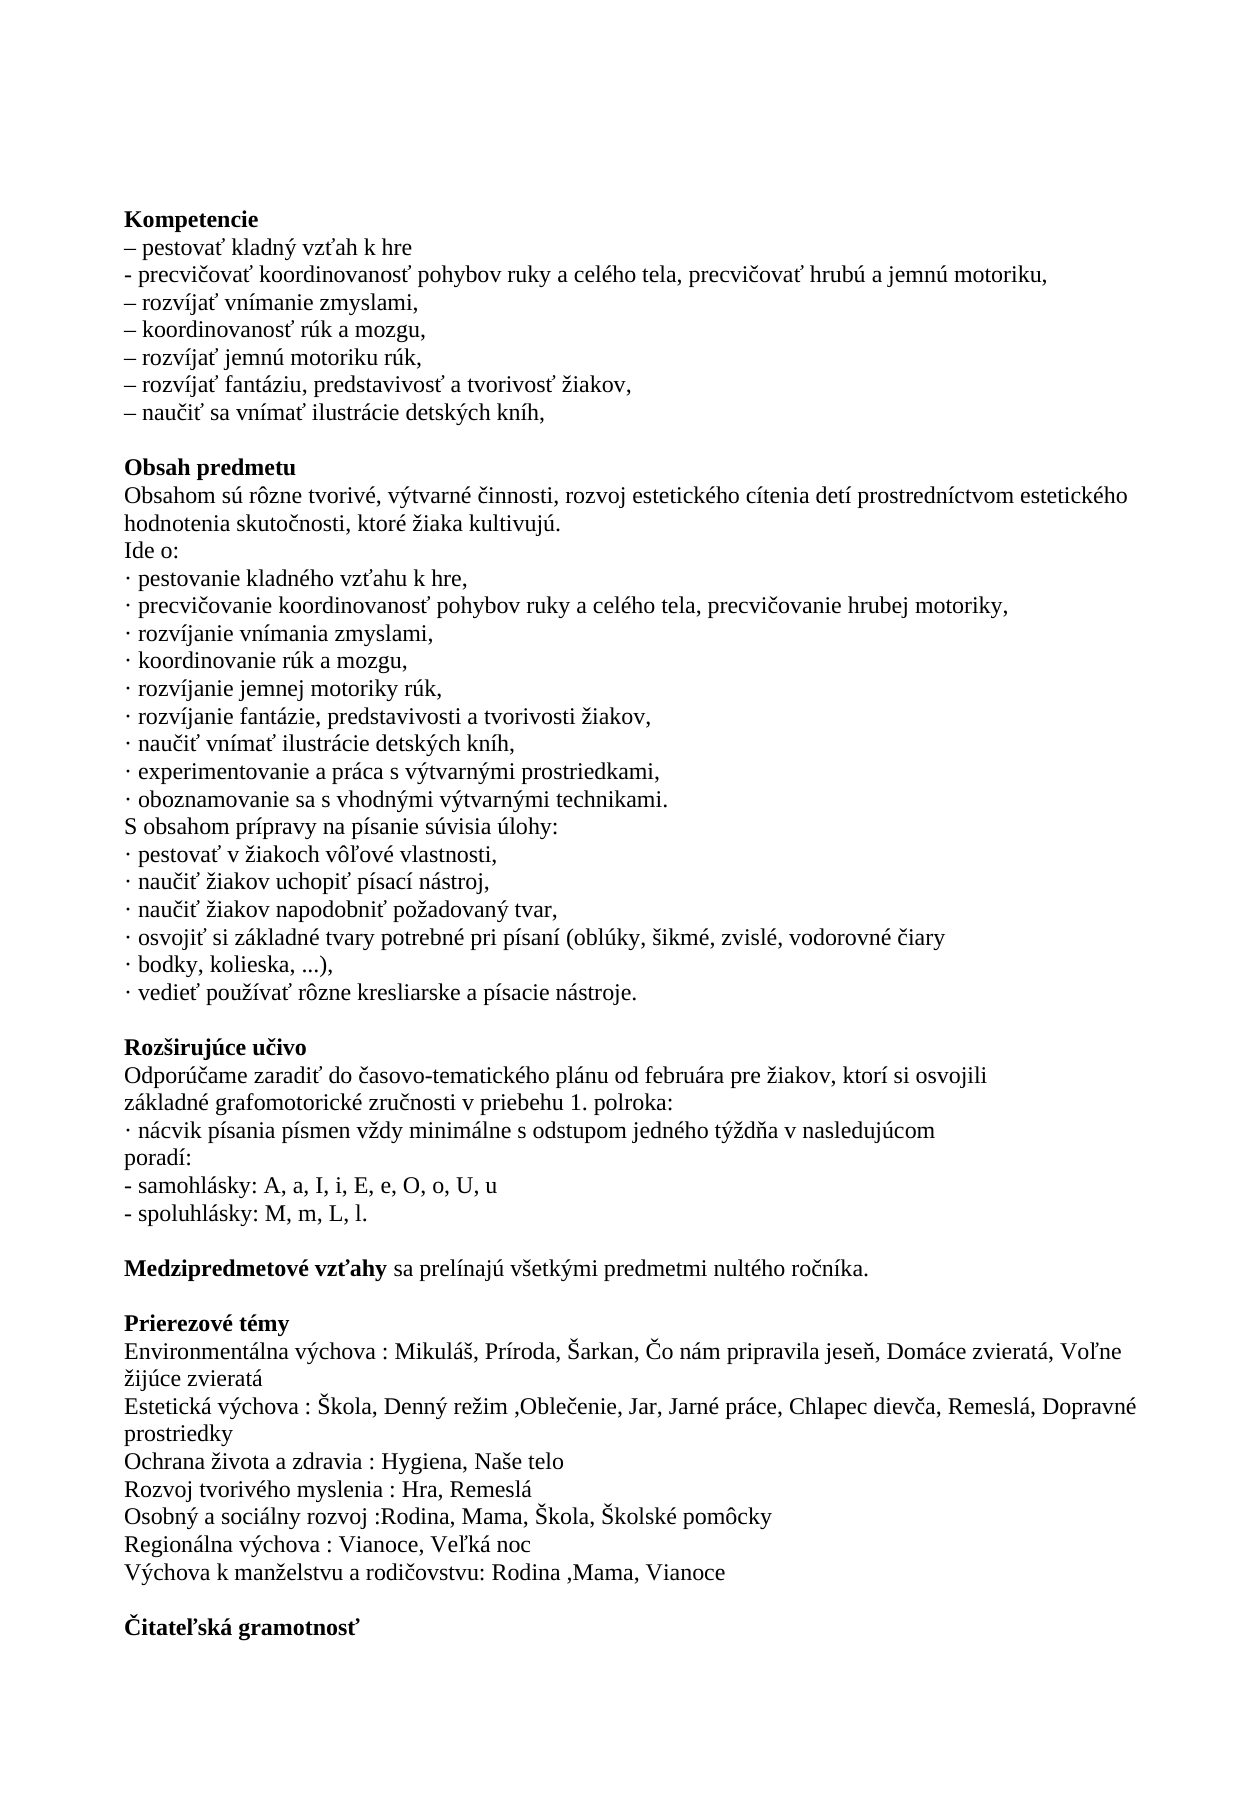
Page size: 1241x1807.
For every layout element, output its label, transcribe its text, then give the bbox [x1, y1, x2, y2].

text · naučiť žiakov uchopiť písací nástroj, [124, 867, 1152, 895]
text Osobný a sociálny rozvoj :Rodina, Mama, Škola, Školské pomôcky [124, 1502, 1152, 1530]
text - samohlásky: A, a, I, i, E, e, O, o, U, u [124, 1171, 1152, 1199]
text S obsahom prípravy na písanie súvisia úlohy: [124, 812, 1152, 840]
text – naučiť sa vnímať ilustrácie detských kníh, [124, 398, 1152, 426]
text · pestovanie kladného vzťahu k hre, [124, 564, 1152, 591]
text základné grafomotorické zručnosti v priebehu 1. polroka: [124, 1088, 1152, 1116]
text – rozvíjať vnímanie zmyslami, [124, 288, 1152, 315]
text · oboznamovanie sa s vhodnými výtvarnými technikami. [124, 784, 1152, 812]
text Rozvoj tvorivého myslenia : Hra, Remeslá [124, 1475, 1152, 1502]
text · experimentovanie a práca s výtvarnými prostriedkami, [124, 757, 1152, 784]
text · koordinovanie rúk a mozgu, [124, 647, 1152, 674]
text · osvojiť si základné tvary potrebné pri písaní (oblúky, šikmé, zvislé, vodorovné čiary [124, 923, 1152, 950]
text Medzipredmetové vzťahy sa prelínajú všetkými predmetmi nultého ročníka. [124, 1254, 1152, 1281]
text – koordinovanosť rúk a mozgu, [124, 315, 1152, 343]
text · naučiť žiakov napodobniť požadovaný tvar, [124, 895, 1152, 923]
text – pestovať kladný vzťah k hre [124, 232, 1152, 260]
text Regionálna výchova : Vianoce, Veľká noc [124, 1530, 1152, 1557]
text Výchova k manželstvu a rodičovstvu: Rodina ,Mama, Vianoce [124, 1557, 1152, 1585]
text Obsah predmetu [124, 453, 1152, 481]
text · bodky, kolieska, ...), [124, 950, 1152, 978]
text Obsahom sú rôzne tvorivé, výtvarné činnosti, rozvoj estetického cítenia detí prostredníctvom estetického hodnotenia skutočnosti, ktoré žiaka kultivujú. [124, 481, 1152, 536]
text · rozvíjanie vnímania zmyslami, [124, 619, 1152, 647]
text Environmentálna výchova : Mikuláš, Príroda, Šarkan, Čo nám pripravila jeseň, Domáce zvieratá, Voľne žijúce zvieratá [124, 1337, 1152, 1392]
text · naučiť vnímať ilustrácie detských kníh, [124, 729, 1152, 757]
text · rozvíjanie fantázie, predstavivosti a tvorivosti žiakov, [124, 702, 1152, 729]
text · precvičovanie koordinovanosť pohybov ruky a celého tela, precvičovanie hrubej motoriky, [124, 591, 1152, 619]
text - spoluhlásky: M, m, L, l. [124, 1199, 1152, 1226]
text Prierezové témy [124, 1309, 1152, 1337]
text - precvičovať koordinovanosť pohybov ruky a celého tela, precvičovať hrubú a jemnú motoriku, [124, 260, 1152, 288]
text Rozširujúce učivo [124, 1033, 1152, 1061]
text · vedieť používať rôzne kresliarske a písacie nástroje. [124, 978, 1152, 1005]
text Čitateľská gramotnosť [124, 1613, 1152, 1640]
text Kompetencie [124, 205, 1152, 232]
text Ide o: [124, 536, 1152, 564]
text poradí: [124, 1143, 1152, 1171]
text · pestovať v žiakoch vôľové vlastnosti, [124, 840, 1152, 867]
text Odporúčame zaradiť do časovo-tematického plánu od februára pre žiakov, ktorí si osvojili [124, 1061, 1152, 1088]
text Ochrana života a zdravia : Hygiena, Naše telo [124, 1447, 1152, 1475]
text Estetická výchova : Škola, Denný režim ,Oblečenie, Jar, Jarné práce, Chlapec dievča, Remeslá, Dopravné prostriedky [124, 1392, 1152, 1447]
text · rozvíjanie jemnej motoriky rúk, [124, 674, 1152, 702]
text – rozvíjať fantáziu, predstavivosť a tvorivosť žiakov, [124, 371, 1152, 398]
text – rozvíjať jemnú motoriku rúk, [124, 343, 1152, 371]
text · nácvik písania písmen vždy minimálne s odstupom jedného týždňa v nasledujúcom [124, 1116, 1152, 1143]
